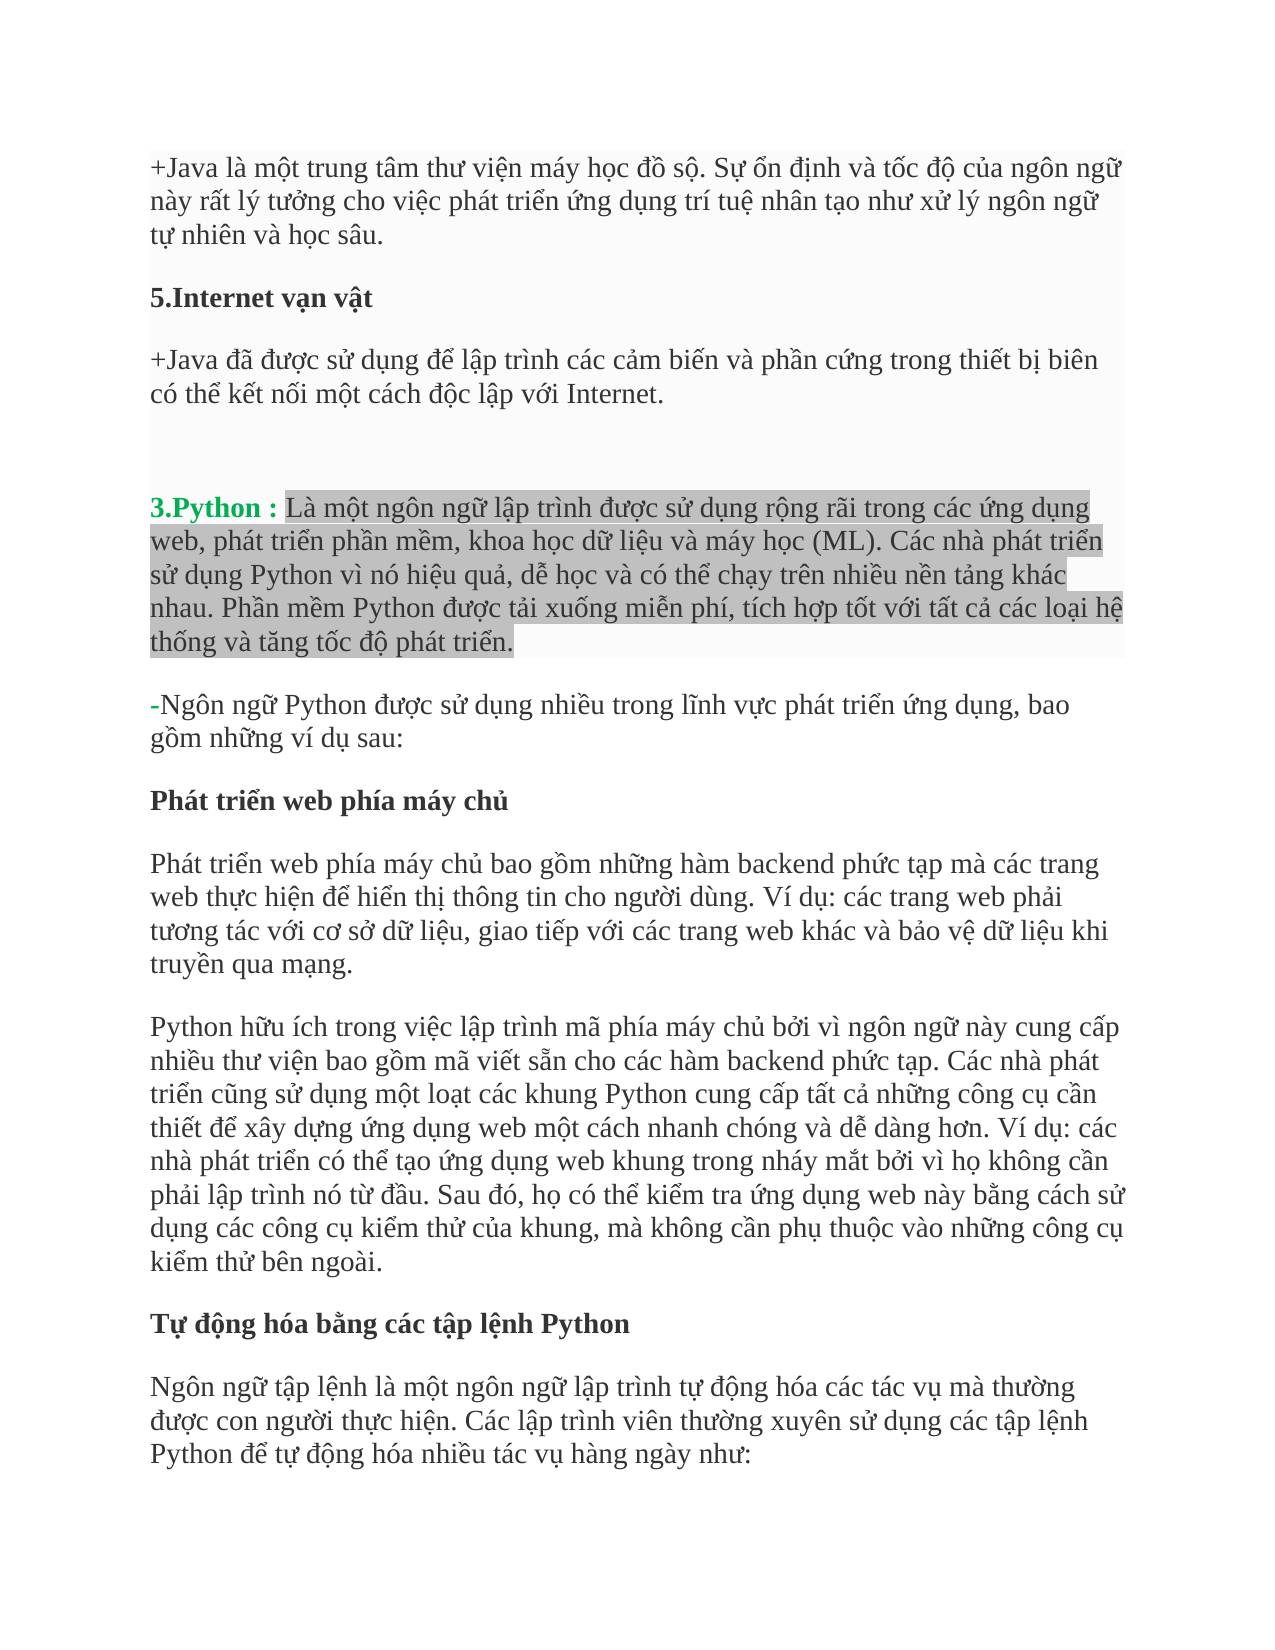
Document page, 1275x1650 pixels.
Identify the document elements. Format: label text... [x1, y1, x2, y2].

text 3.Python : Là một ngôn ngữ lập trình được sử dụng rộng rãi trong các ứng dụng web, phát triển phần mềm, khoa học dữ liệu và máy học (ML). Các nhà phát triển sử dụng Python vì nó hiệu quả, dễ học và có thể chạy trên nhiều nền tảng khác nhau. Phần mềm Python được tải xuống miễn phí, tích hợp tốt với tất cả các loại hệ thống và tăng tốc độ phát triển. [150, 490, 1125, 658]
text Ngôn ngữ tập lệnh là một ngôn ngữ lập trình tự động hóa các tác vụ mà thường được con người thực hiện. Các lập trình viên thường xuyên sử dụng các tập lệnh Python để tự động hóa nhiều tác vụ hàng ngày như: [150, 1369, 1125, 1470]
text +Java đã được sử dụng để lập trình các cảm biến và phần cứng trong thiết bị biên có thể kết nối một cách độc lập với Internet. [150, 342, 1125, 409]
text Phát triển web phía máy chủ [150, 783, 1125, 817]
text Tự động hóa bằng các tập lệnh Python [150, 1307, 1125, 1340]
text Python hữu ích trong việc lập trình mã phía máy chủ bởi vì ngôn ngữ này cung cấp nhiều thư viện bao gồm mã viết sẵn cho các hàm backend phức tạp. Các nhà phát triển cũng sử dụng một loạt các khung Python cung cấp tất cả những công cụ cần thiết để xây dựng ứng dụng web một cách nhanh chóng và dễ dàng hơn. Ví dụ: các nhà phát triển có thể tạo ứng dụng web khung trong nháy mắt bởi vì họ không cần phải lập trình nó từ đầu. Sau đó, họ có thể kiểm tra ứng dụng web này bằng cách sử dụng các công cụ kiểm thử của khung, mà không cần phụ thuộc vào những công cụ kiểm thử bên ngoài. [150, 1009, 1125, 1277]
text -Ngôn ngữ Python được sử dụng nhiều trong lĩnh vực phát triển ứng dụng, bao gồm những ví dụ sau: [150, 687, 1125, 754]
text +Java là một trung tâm thư viện máy học đồ sộ. Sự ổn định và tốc độ của ngôn ngữ này rất lý tưởng cho việc phát triển ứng dụng trí tuệ nhân tạo như xử lý ngôn ngữ tự nhiên và học sâu. [150, 150, 1125, 251]
text Phát triển web phía máy chủ bao gồm những hàm backend phức tạp mà các trang web thực hiện để hiển thị thông tin cho người dùng. Ví dụ: các trang web phải tương tác với cơ sở dữ liệu, giao tiếp với các trang web khác và bảo vệ dữ liệu khi truyền qua mạng. [150, 846, 1125, 980]
subtitle 5.Internet vạn vật [150, 280, 1125, 313]
